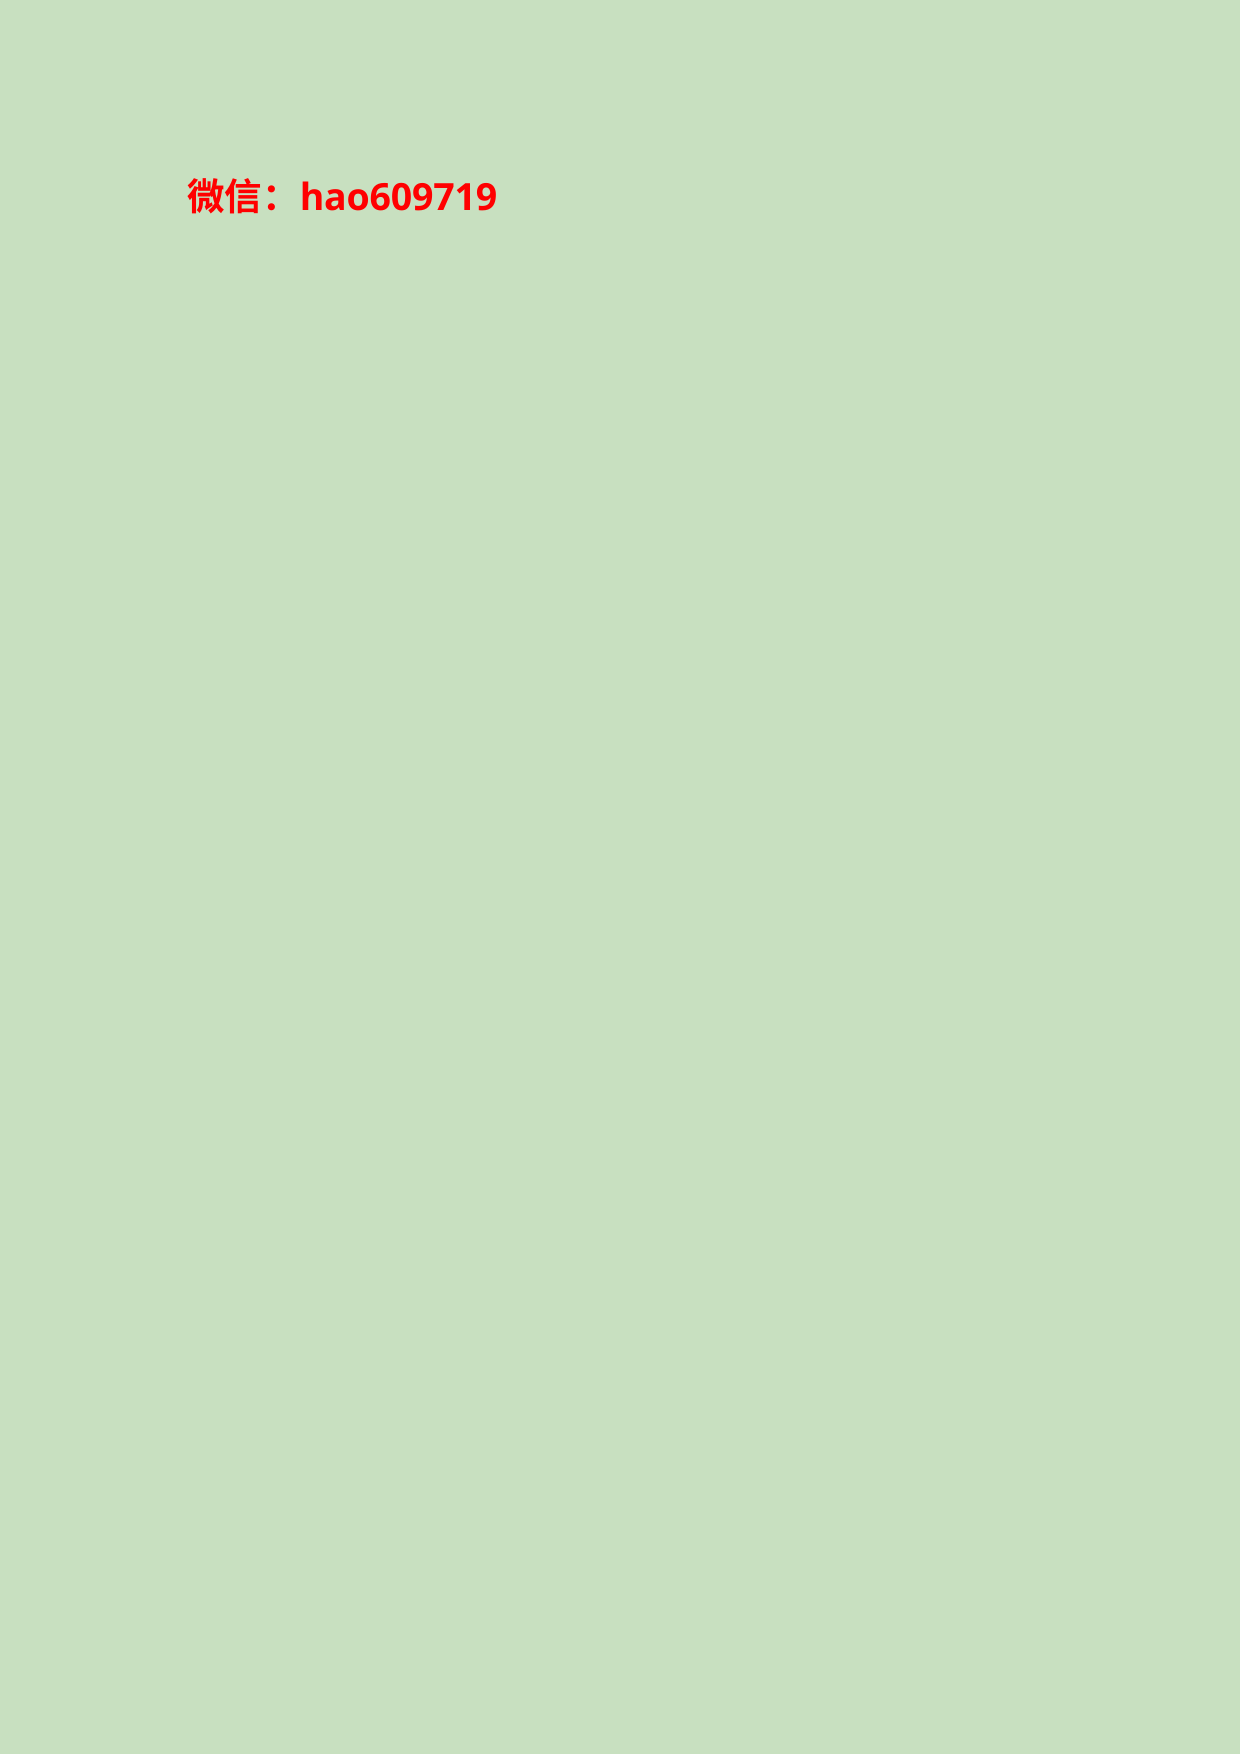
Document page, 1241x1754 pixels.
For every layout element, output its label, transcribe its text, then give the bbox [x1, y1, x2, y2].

text 微信：hao609719 [187, 162, 1053, 227]
